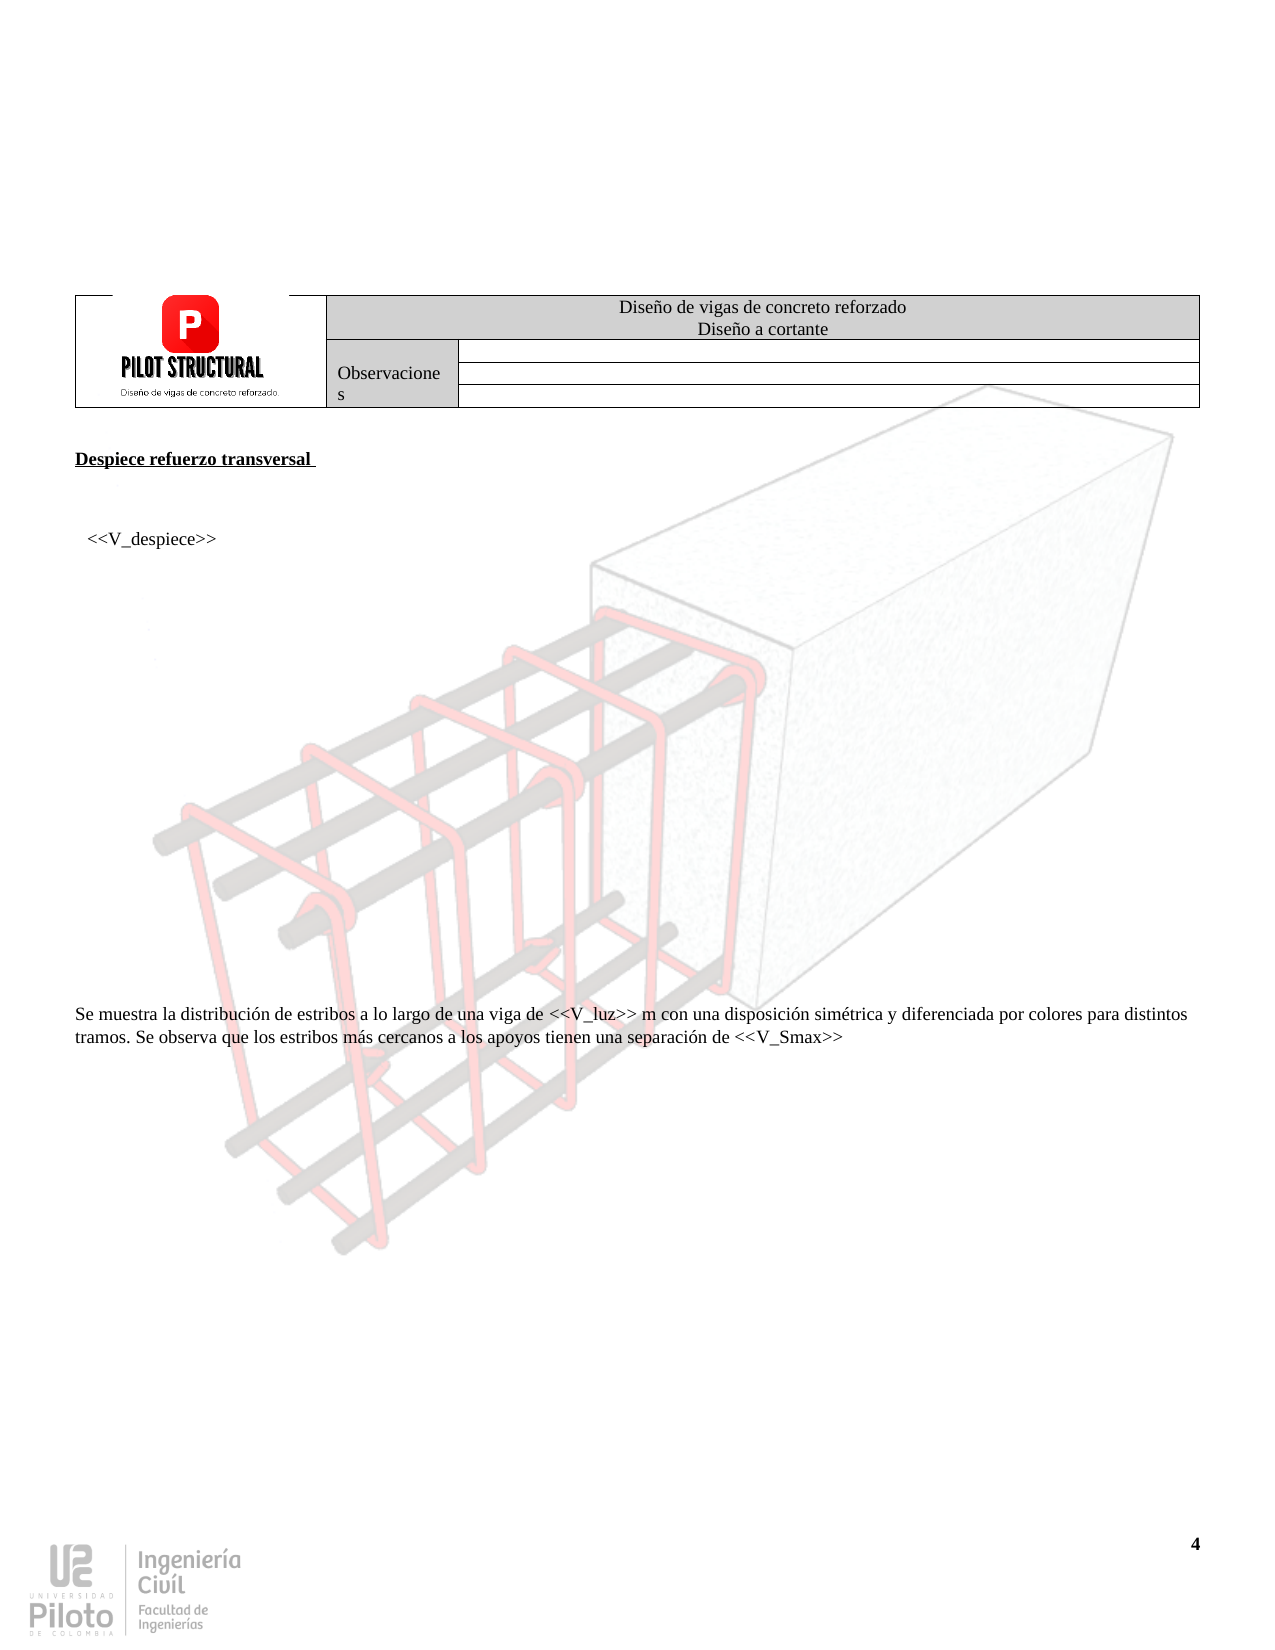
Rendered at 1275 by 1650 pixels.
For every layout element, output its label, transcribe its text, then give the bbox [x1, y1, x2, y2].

table_header <<V_despiece>> [80, 528, 1167, 963]
table_cell Observaciones [327, 340, 458, 407]
table_cell [459, 385, 1199, 407]
text Se muestra la distribución de estribos a lo largo de una viga de <<V_luz>> m con una disposición simétrica y diferenciada por colores para distintos tramos. Se observa que los estribos más cercanos a los apoyos tienen una separación de <<V_Smax>> [75, 1003, 1200, 1047]
table_header [76, 296, 326, 407]
text Despiece refuerzo transversal [75, 448, 1200, 469]
table_cell [459, 340, 1199, 362]
picture [112, 295, 290, 399]
table_header Diseño de vigas de concreto reforzado Diseño a cortante [327, 296, 1199, 339]
table_cell [459, 363, 1199, 384]
